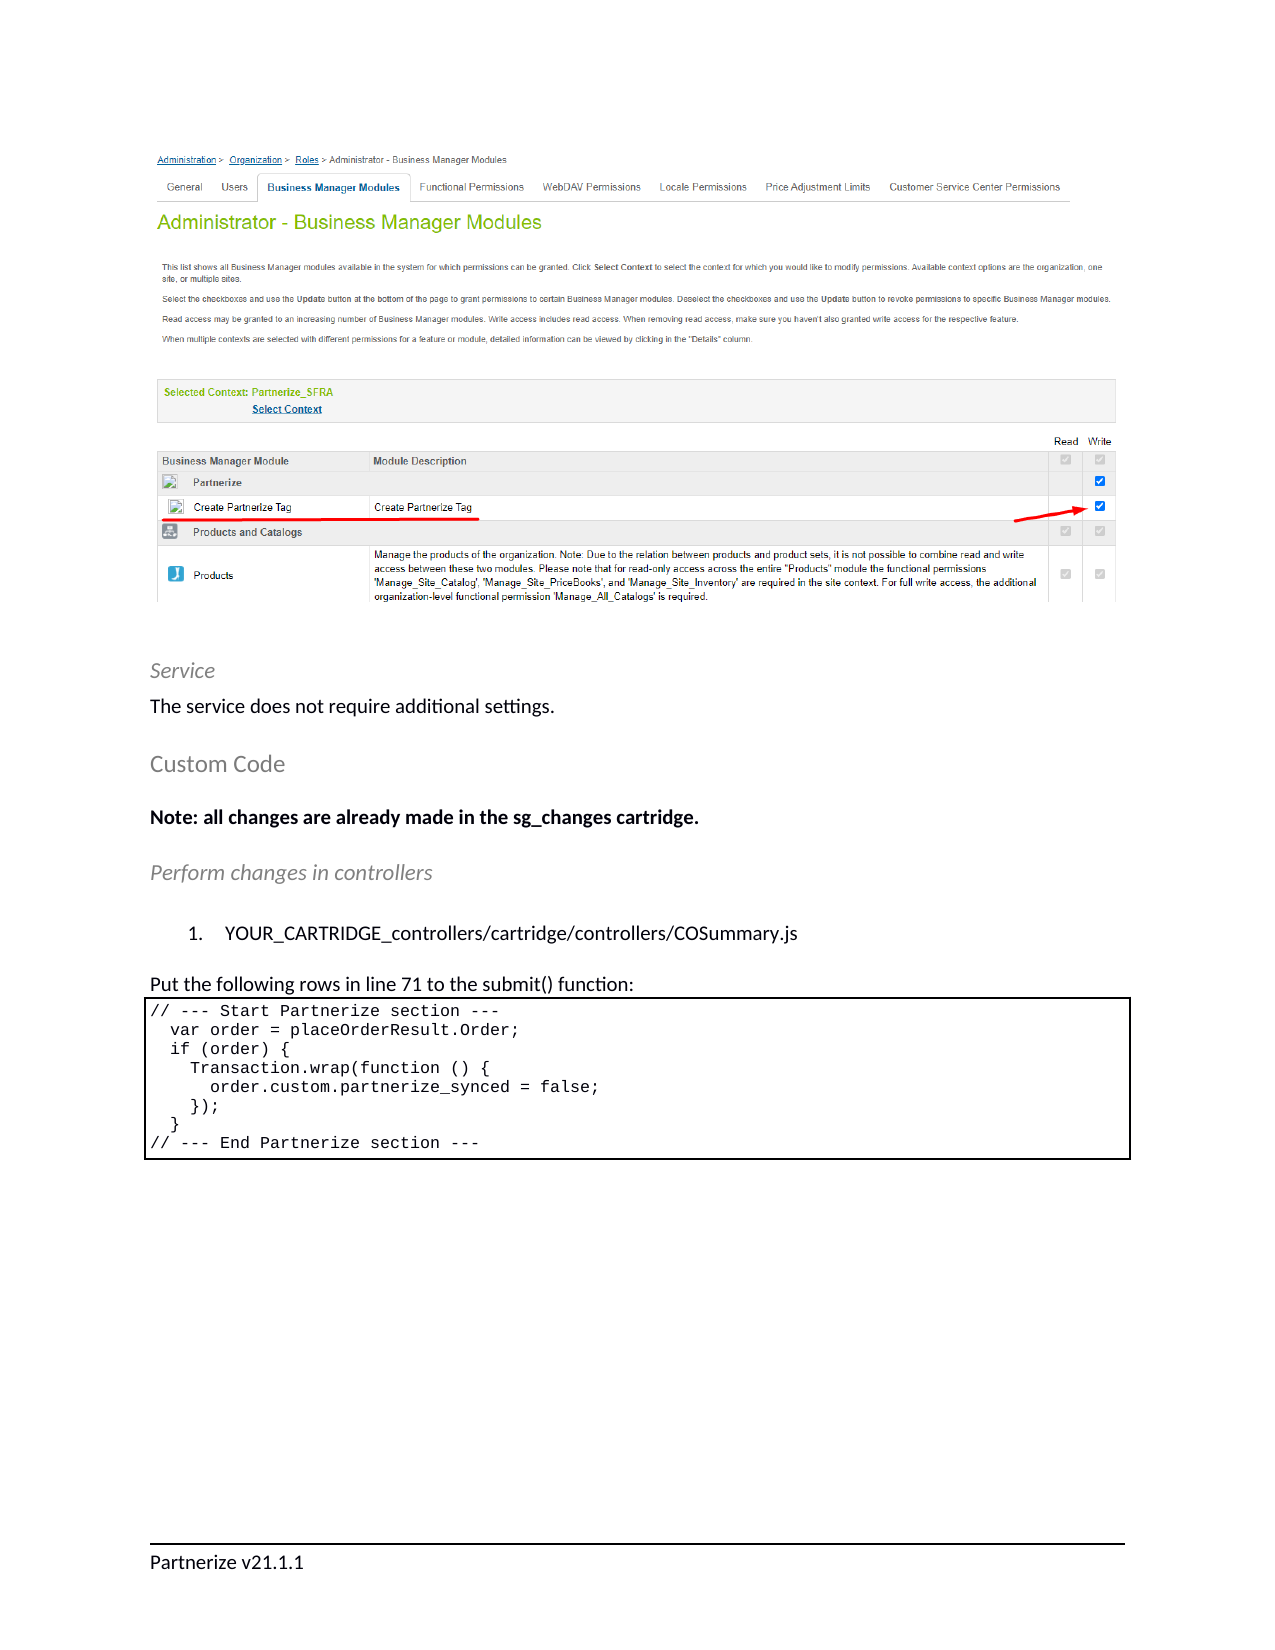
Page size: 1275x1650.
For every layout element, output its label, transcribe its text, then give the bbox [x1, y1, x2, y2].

subtitle Perform changes in controllers [150, 858, 1125, 887]
text if (order) { [150, 1041, 1125, 1059]
text var order = placeOrderResult.Order; [150, 1022, 1125, 1041]
subtitle Service [150, 657, 1125, 685]
text The service does not require additional settings. [150, 693, 1125, 718]
text // --- End Partnerize section --- [146, 1128, 1129, 1158]
text Note: all changes are already made in the sg_changes cartridge. [150, 804, 1125, 829]
text // --- Start Partnerize section --- [146, 999, 1129, 1022]
subtitle Custom Code [150, 748, 1125, 778]
text }); [150, 1097, 1125, 1116]
text Transaction.wrap(function () { [150, 1059, 1125, 1078]
text Put the following rows in line 71 to the submit() function: [150, 971, 1125, 997]
list YOUR_CARTRIDGE_controllers/cartridge/controllers/COSummary.js [187, 920, 1125, 946]
text order.custom.partnerize_synced = false; [150, 1078, 1125, 1097]
picture [150, 150, 1125, 602]
